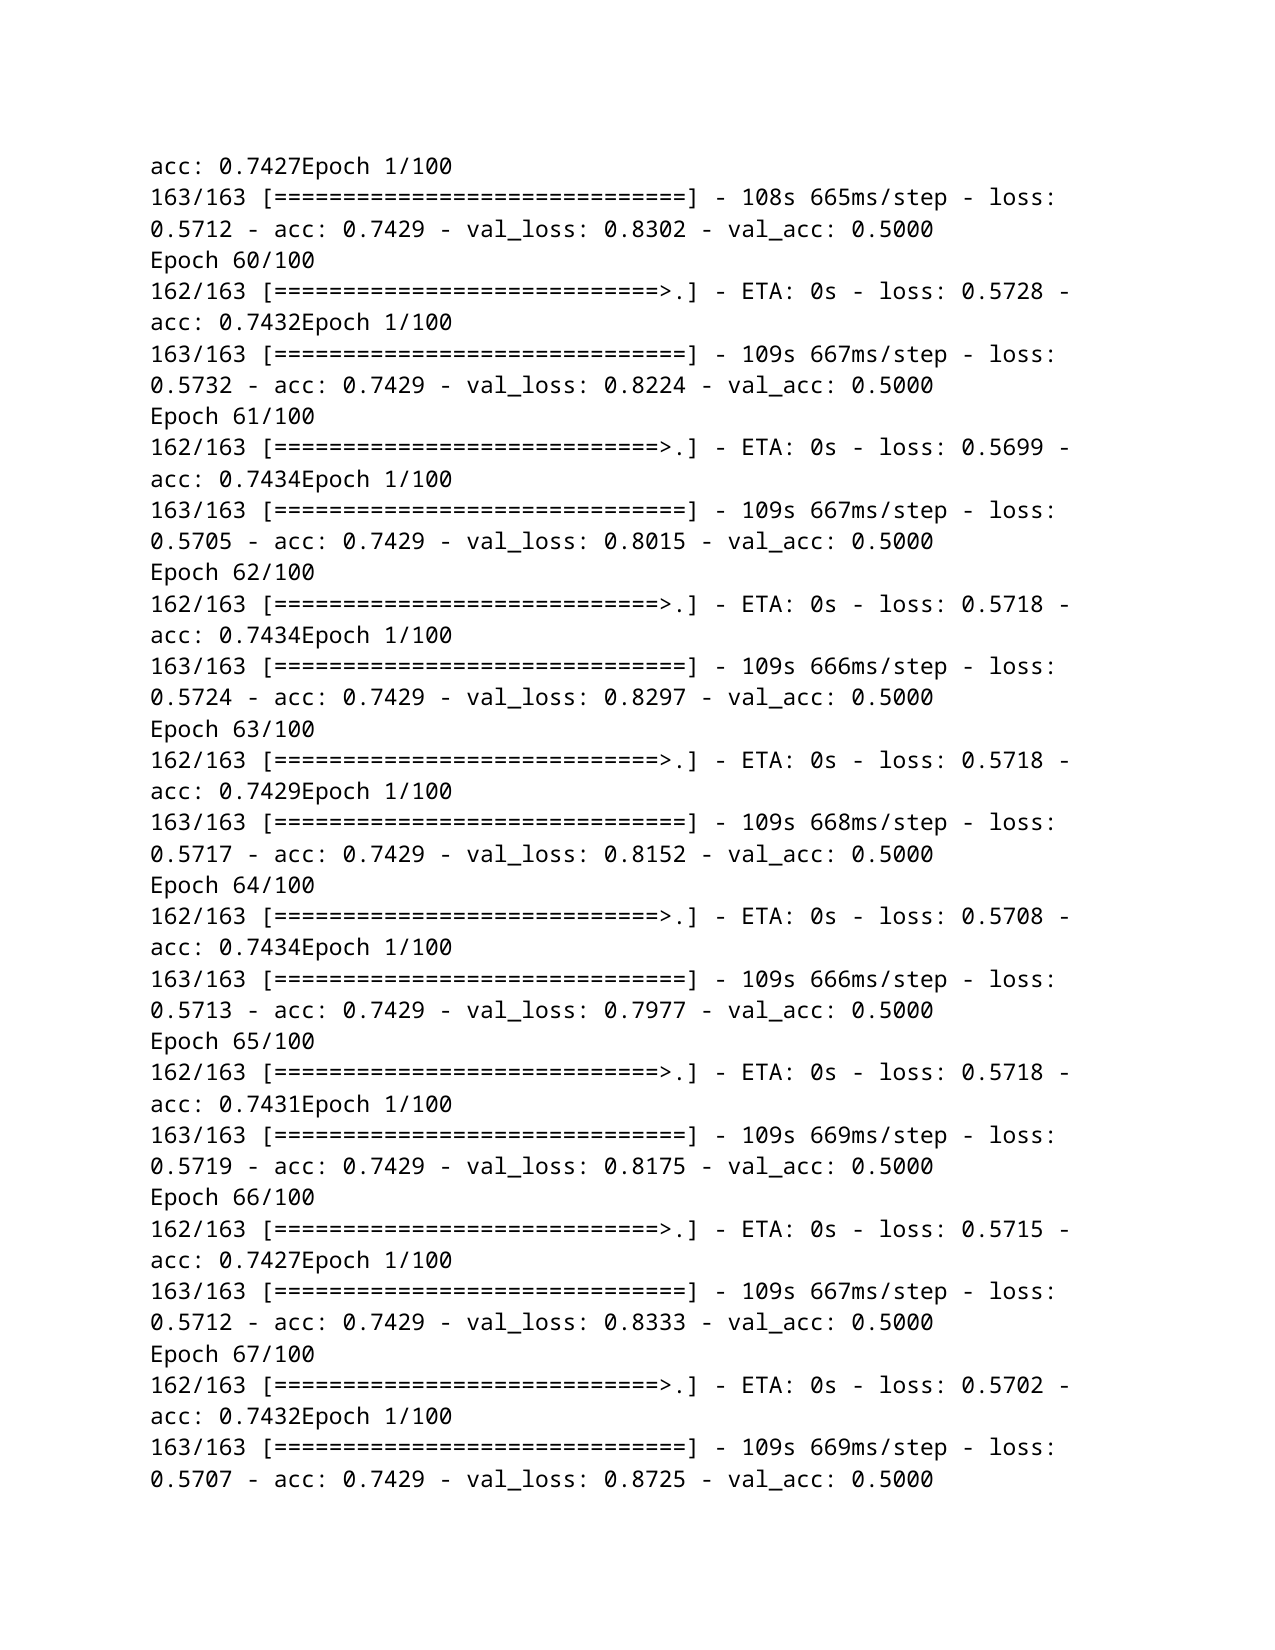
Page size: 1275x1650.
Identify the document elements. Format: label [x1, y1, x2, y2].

text [150, 150, 1125, 1494]
